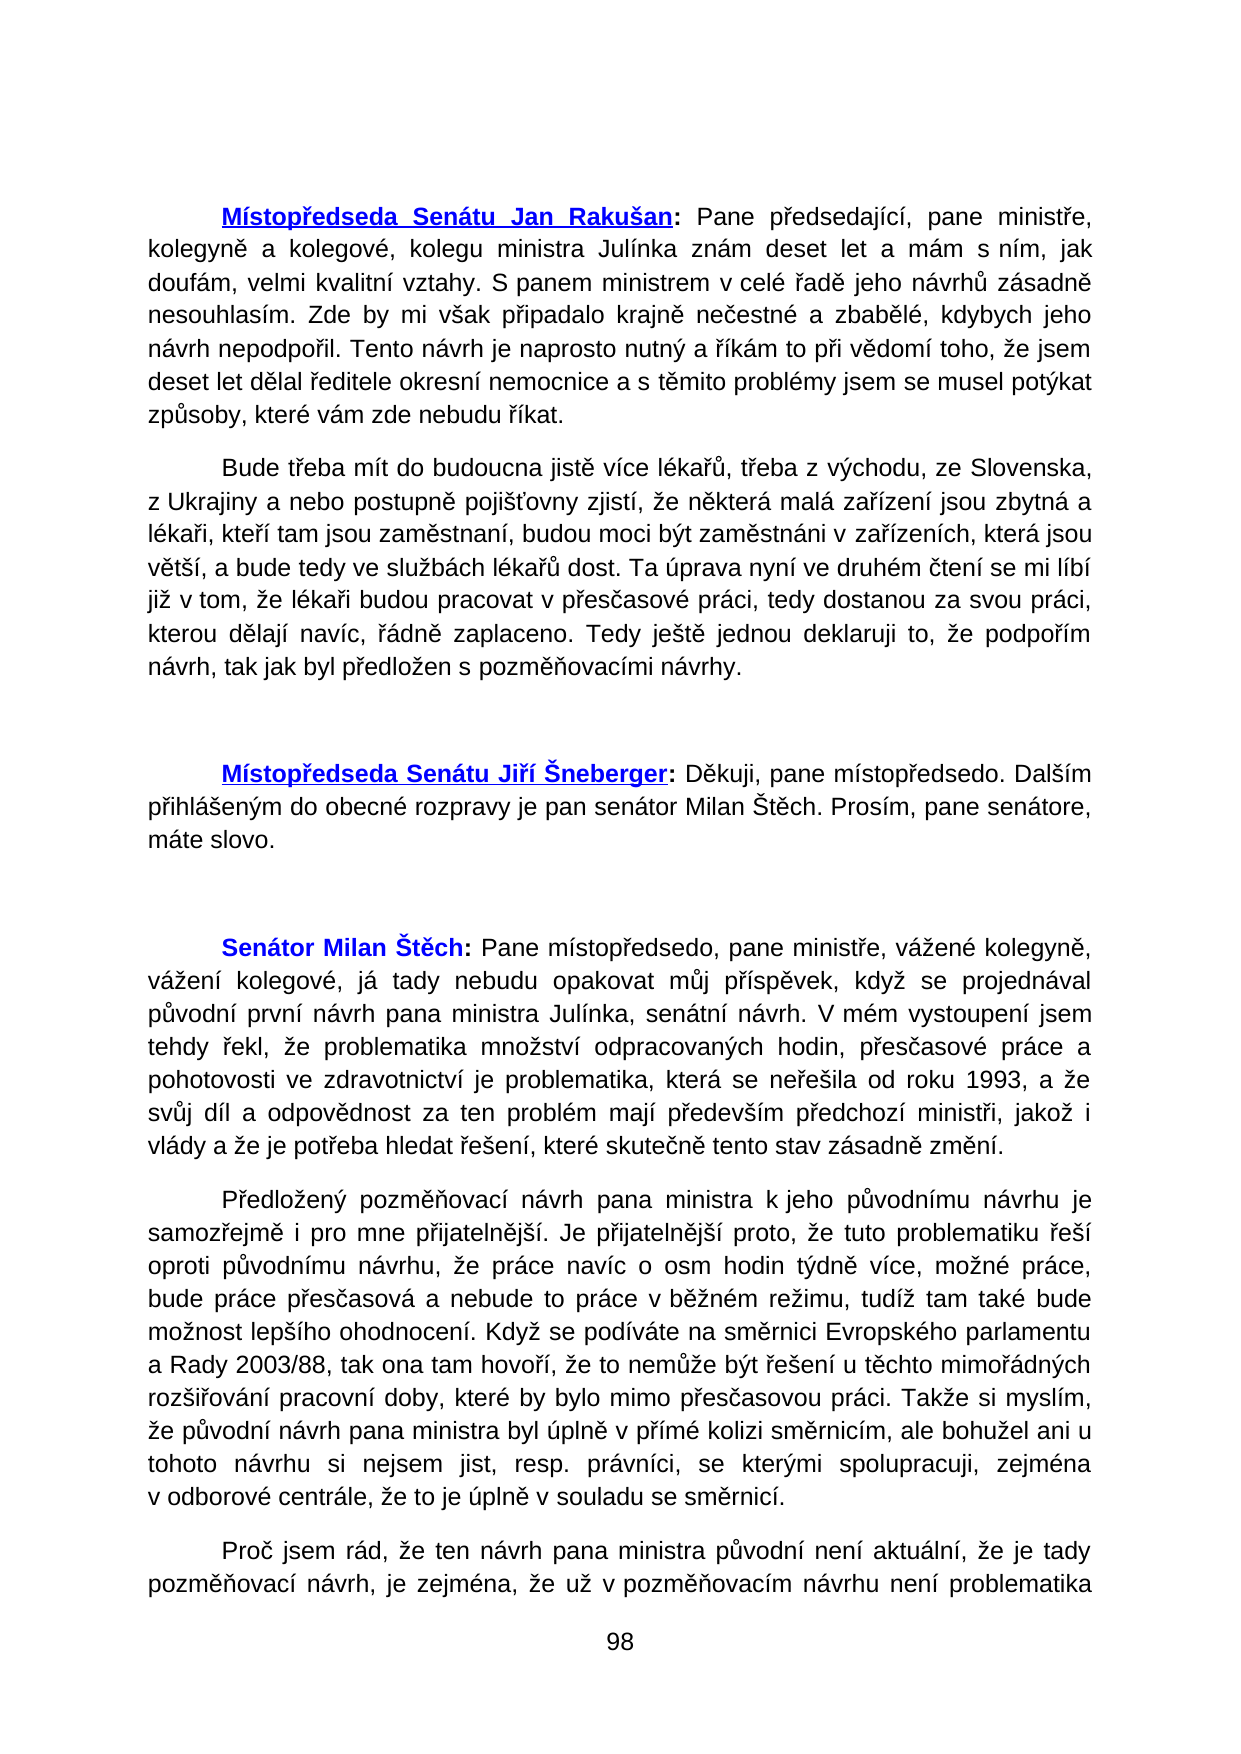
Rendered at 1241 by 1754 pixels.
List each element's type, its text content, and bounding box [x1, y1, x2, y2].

text Předložený pozměňovací návrh pana ministra k jeho původnímu návrhu je samozřejmě i pro mne přijatelnější. Je přijatelnější proto, že tuto problematiku řeší oproti původnímu návrhu, že práce navíc o osm hodin týdně více, možné práce, bude práce přesčasová a nebude to práce v běžném režimu, tudíž tam také bude možnost lepšího ohodnocení. Když se podíváte na směrnici Evropského parlamentu a Rady 2003/88, tak ona tam hovoří, že to nemůže být řešení u těchto mimořádných rozšiřování pracovní doby, které by bylo mimo přesčasovou práci. Takže si myslím, že původní návrh pana ministra byl úplně v přímé kolizi směrnicím, ale bohužel ani u tohoto návrhu si nejsem jist, resp. právníci, se kterými spolupracuji, zejména v odborové centrále, že to je úplně v souladu se směrnicí. [148, 1185, 1093, 1511]
text Senátor Milan Štěch: Pane místopředsedo, pane ministře, vážené kolegyně, vážení kolegové, já tady nebudu opakovat můj příspěvek, když se projednával původní první návrh pana ministra Julínka, senátní návrh. V mém vystoupení jsem tehdy řekl, že problematika množství odpracovaných hodin, přesčasové práce a pohotovosti ve zdravotnictví je problematika, která se neřešila od roku že svůj díl a odpovědnost za ten problém mají především předchozí ministři, jakož i vlády a že je potřeba hledat řešení, které skutečně tento stav zásadně změní. [148, 933, 1093, 1160]
text Místopředseda Senátu Jiří Šneberger: Děkuji, pane místopředsedo. Dalším přihlášeným do obecné rozpravy je pan senátor Milan Štěch. Prosím, pane senátore, máte slovo. [148, 759, 1093, 854]
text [148, 1536, 1093, 1598]
text Místopředseda Senátu Jan Rakušan: Pane předsedající, pane ministře, kolegyně a kolegové, kolegu ministra Julínka znám deset let a mám s ním, jak doufám, velmi kvalitní vztahy. S panem ministrem v celé řadě jeho návrhů zásadně nesouhlasím. Zde by mi však připadalo krajně nečestné a zbabělé, kdybych jeho návrh nepodpořil. Tento návrh je naprosto nutný a říkám to při vědomí toho, že jsem deset let dělal ředitele okresní nemocnice a s těmito problémy jsem se musel potýkat způsoby, které vám zde nebudu říkat. [148, 201, 1093, 428]
text Bude třeba mít do budoucna jistě více lékařů, třeba z východu, ze Slovenska, z Ukrajiny a nebo postupně pojišťovny zjistí, že některá malá zařízení jsou zbytná a lékaři, kteří tam jsou zaměstnaní, budou moci být zaměstnáni v zařízeních, která jsou větší, a bude tedy ve službách lékařů dost. Ta úprava nyní ve druhém čtení se mi líbí již v tom, že lékaři budou pracovat v přesčasové práci, tedy dostanou za svou práci, kterou dělají navíc, řádně zaplaceno. Tedy ještě jednou deklaruji to, že podpořím návrh, tak jak byl předložen s pozměňovacími návrhy. [148, 453, 1093, 680]
